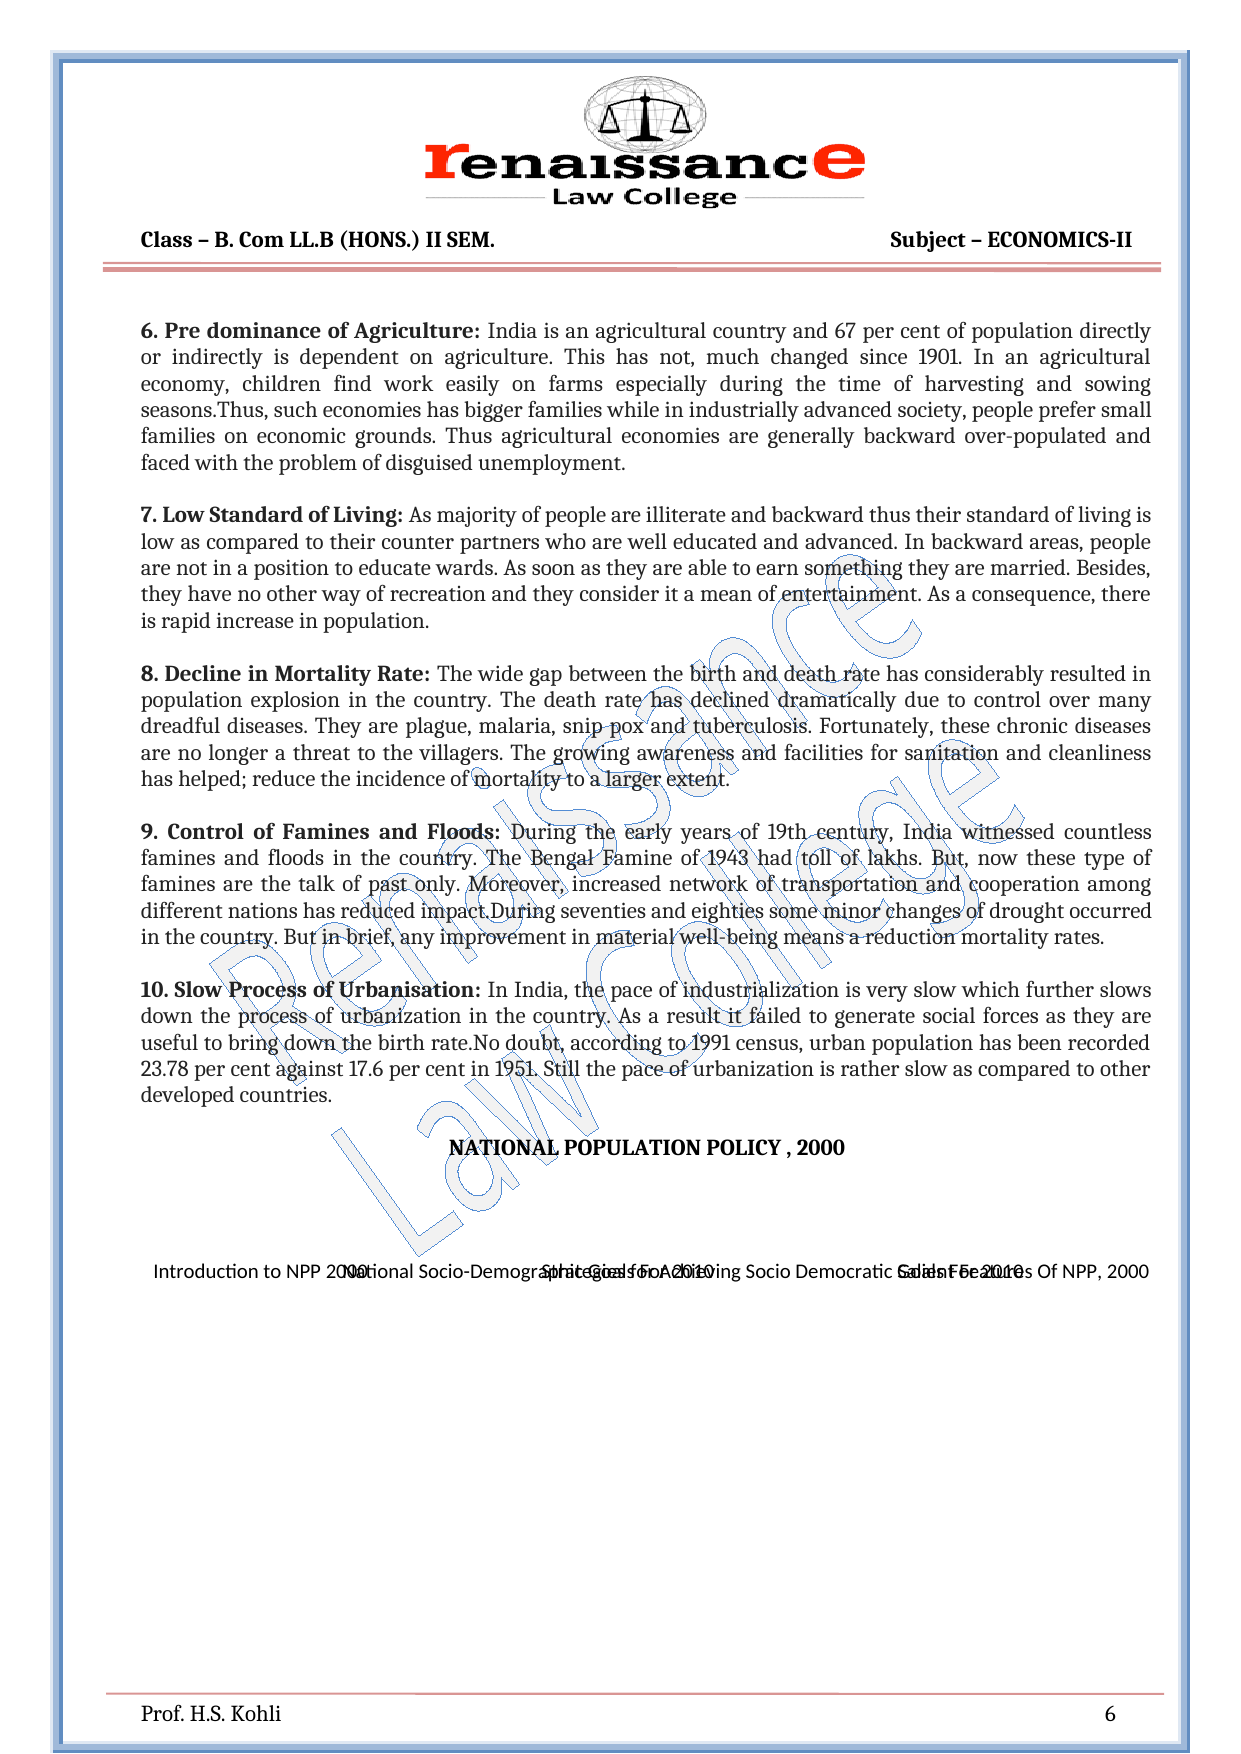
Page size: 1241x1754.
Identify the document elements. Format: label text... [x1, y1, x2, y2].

text NATIONAL POPULATION POLICY , 2000 [141, 1135, 1153, 1161]
text 9. Control of Famines and Floods: During the early years of 19th century, India witnessed countless famines and floods in the country. The Bengal Famine of 1943 had toll of lakhs. But, now these type of famines are the talk of past only. Moreover, increased network of transportation and cooperation among different nations has reduced impact.During seventies and eighties some minor changes of drought occurred in the country. But in brief, any improvement in material well-being means a reduction mortality rates. [141, 792, 1153, 950]
picture [401, 74, 893, 209]
text 6. Pre dominance of Agriculture: India is an agricultural country and 67 per cent of population directly or indirectly is dependent on agriculture. This has not, much changed since 1901. In an agricultural economy, children find work easily on farms especially during the time of harvesting and sowing seasons.Thus, such economies has bigger families while in industrially advanced society, people prefer small families on economic grounds. Thus agricultural economies are generally backward over-populated and faced with the problem of disguised unemployment. [141, 291, 1153, 476]
text 10. Slow Process of Urbanisation: In India, the pace of industrialization is very slow which further slows down the process of urbanization in the country. As a result it failed to generate social forces as they are useful to bring down the birth rate.No doubt, according to 1991 census, urban population has been recorded 23.78 per cent against 17.6 per cent in 1951. Still the pace of urbanization is rather slow as compared to other developed countries. [141, 950, 1153, 1108]
text 8. Decline in Mortality Rate: The wide gap between the birth and death rate has considerably resulted in population explosion in the country. The death rate has declined dramatically due to control over many dreadful diseases. They are plague, malaria, snip pox and tuberculosis. Fortunately, these chronic diseases are no longer a threat to the villagers. The growing awareness and facilities for sanitation and cleanliness has helped; reduce the incidence of mortality to a larger extent. [141, 634, 1153, 792]
text 7. Low Standard of Living: As majority of people are illiterate and backward thus their standard of living is low as compared to their counter partners who are well educated and advanced. In backward areas, people are not in a position to educate wards. As soon as they are able to earn something they are married. Besides, they have no other way of recreation and they consider it a mean of entertainment. As a consequence, there is rapid increase in population. [141, 476, 1153, 634]
